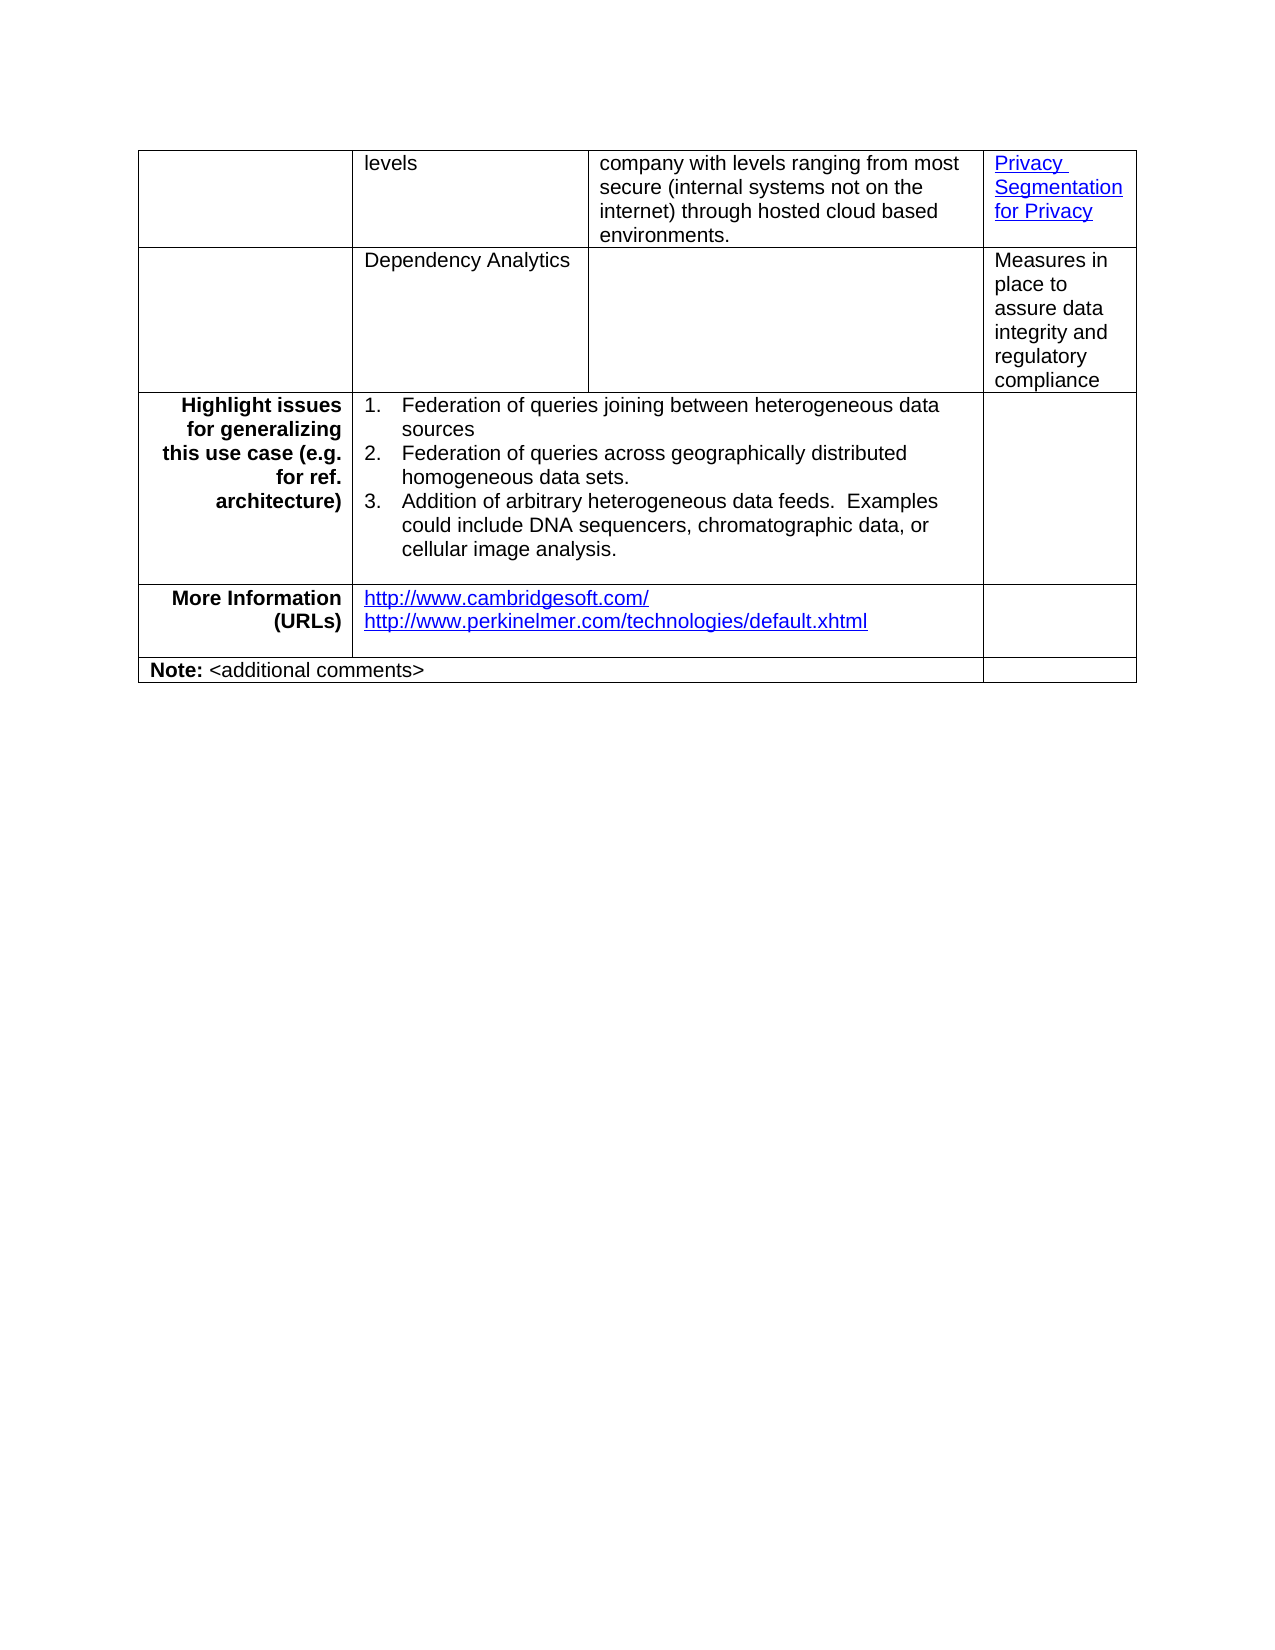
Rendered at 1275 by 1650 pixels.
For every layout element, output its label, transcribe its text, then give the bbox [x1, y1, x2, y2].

table_cell Measures in place to assure data integrity and regulatory compliance [984, 248, 1136, 392]
table_cell [589, 248, 983, 392]
table_cell http://www.cambridgesoft.com/ http://www.perkinelmer.com/technologies/default.xhtml [353, 585, 983, 657]
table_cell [984, 151, 1136, 247]
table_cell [589, 151, 983, 247]
table_cell Highlight issues for generalizing this use case (e.g. for ref. architecture) [139, 393, 352, 584]
table_cell [984, 658, 1136, 682]
table_cell Dependency Analytics [353, 248, 588, 392]
table_cell Federation of queries joining between heterogeneous data sources Federation of queries across geographically distributed homogeneous data sets. Addition of arbitrary heterogeneous data feeds. Examples could include DNA sequencers, chromatographic data, or cellular image analysis. [353, 393, 983, 584]
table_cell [353, 151, 588, 247]
table_cell More Information (URLs) [139, 585, 352, 657]
table_cell [984, 393, 1136, 584]
table_cell [139, 248, 352, 392]
table_cell Note: <additional comments> [139, 658, 983, 682]
table_cell [984, 585, 1136, 657]
table_cell [139, 151, 352, 247]
